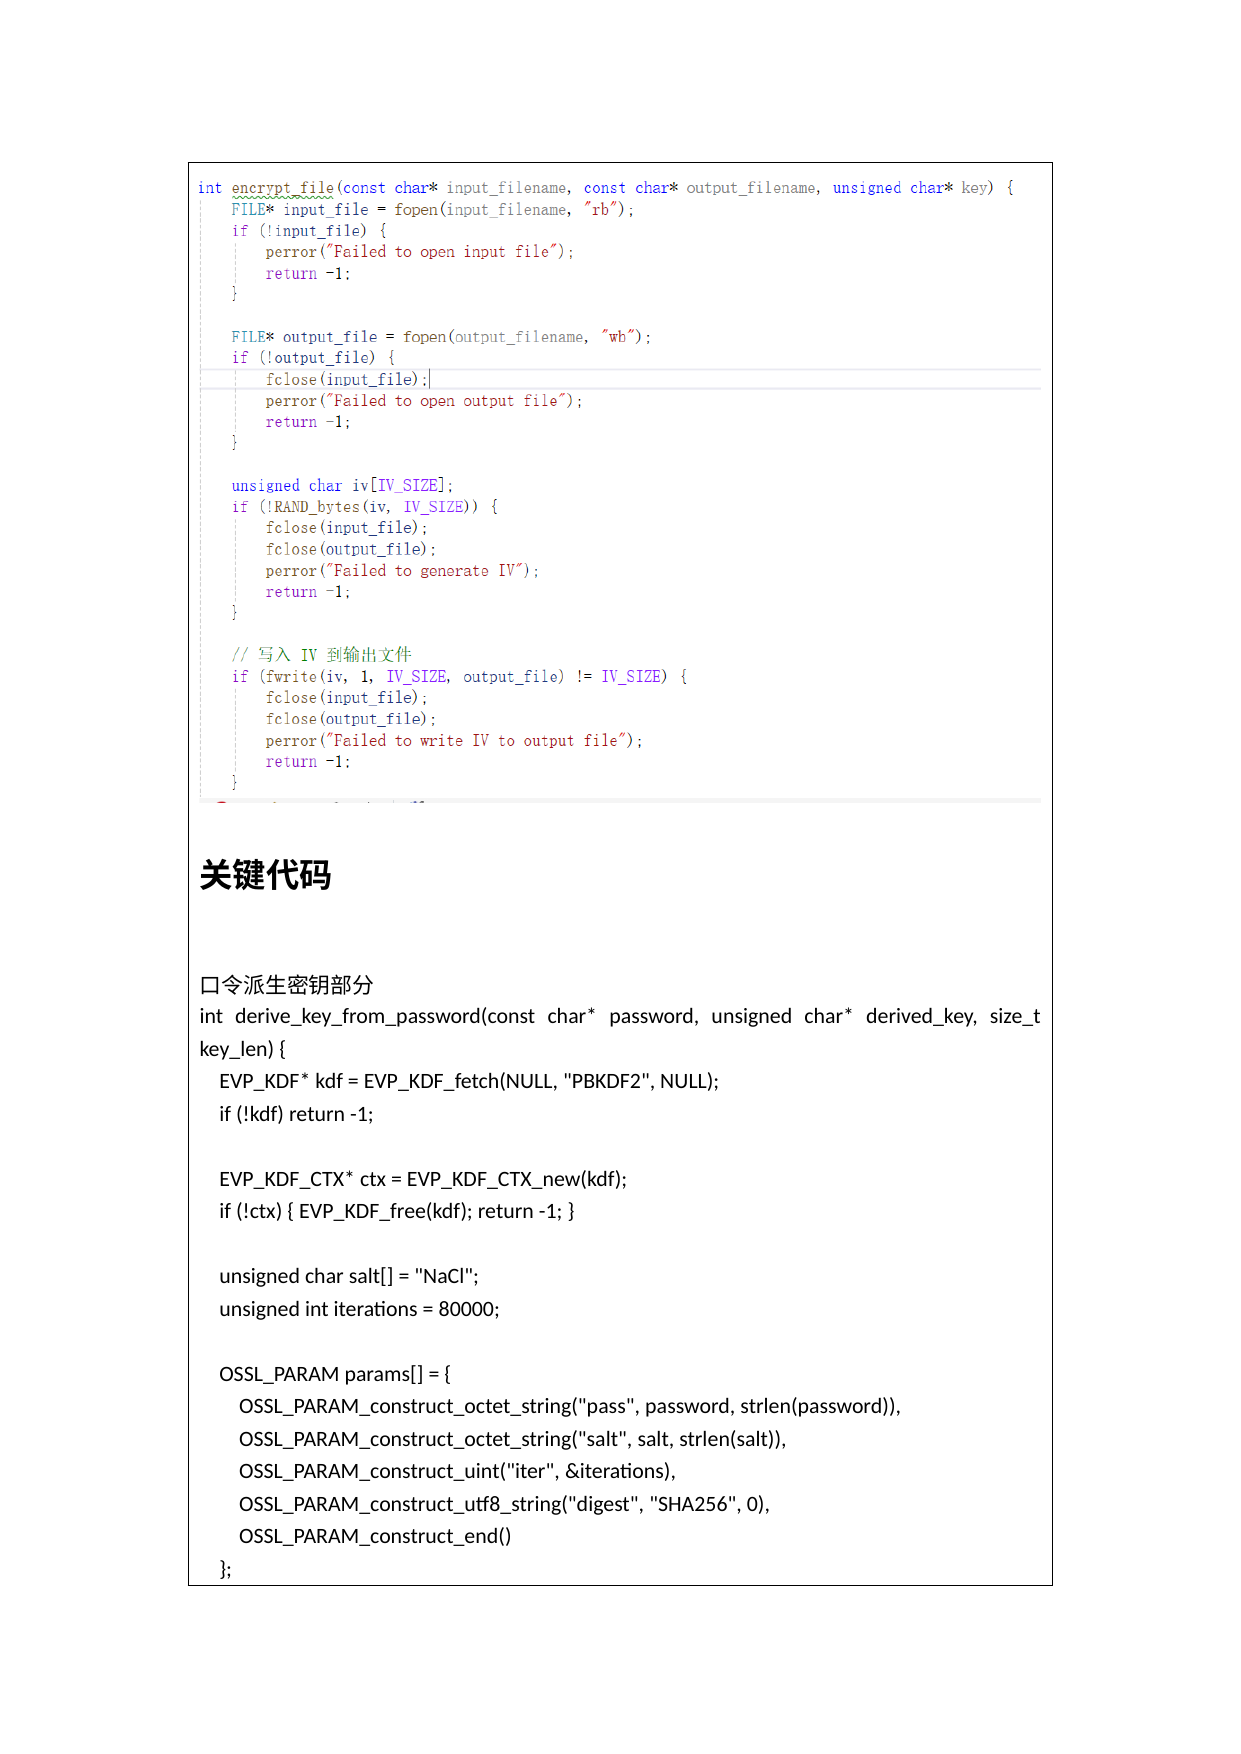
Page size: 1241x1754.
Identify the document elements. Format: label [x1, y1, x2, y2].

table_cell [189, 163, 1052, 1585]
picture [199, 173, 1041, 803]
